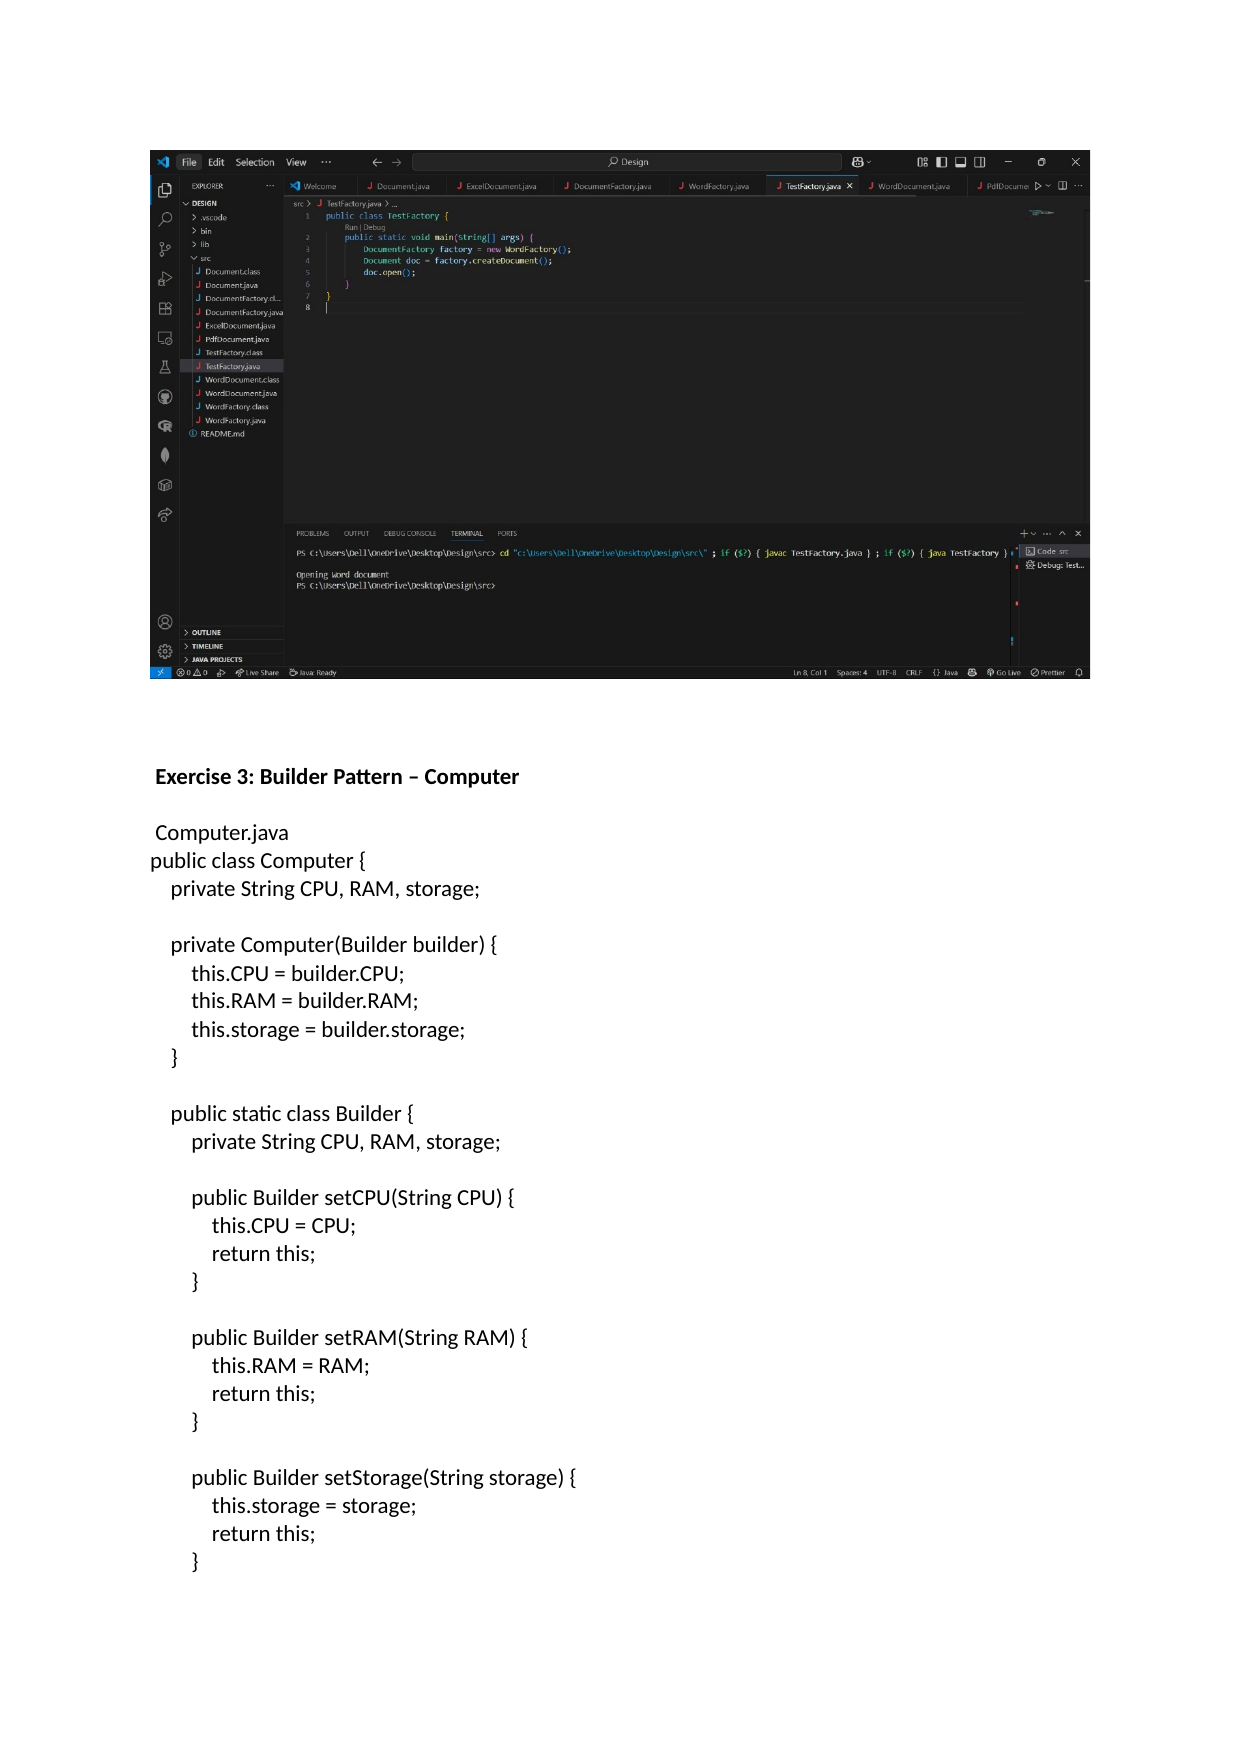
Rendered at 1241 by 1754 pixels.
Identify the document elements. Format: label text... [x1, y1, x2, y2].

text private String CPU, RAM, storage; [150, 874, 1090, 903]
text } [150, 1267, 1090, 1295]
text public Builder setStorage(String storage) { [150, 1463, 1090, 1491]
text this.CPU = CPU; [150, 1211, 1090, 1239]
text this.CPU = builder.CPU; [150, 959, 1090, 987]
text Computer.java [150, 818, 1090, 847]
text this.storage = storage; [150, 1491, 1090, 1519]
text public static class Builder { [150, 1099, 1090, 1127]
text } [150, 1407, 1090, 1435]
text Exercise 3: Builder Pattern – Computer [150, 762, 1090, 791]
text public Builder setRAM(String RAM) { [150, 1323, 1090, 1351]
text return this; [150, 1239, 1090, 1267]
text private Computer(Builder builder) { [150, 931, 1090, 959]
text public class Computer { [150, 847, 1090, 874]
text this.storage = builder.storage; [150, 1015, 1090, 1043]
text this.RAM = builder.RAM; [150, 987, 1090, 1015]
text private String CPU, RAM, storage; [150, 1127, 1090, 1155]
text public Builder setCPU(String CPU) { [150, 1183, 1090, 1211]
text } [150, 1547, 1090, 1575]
text } [150, 1043, 1090, 1071]
text return this; [150, 1519, 1090, 1547]
text return this; [150, 1379, 1090, 1407]
picture [150, 150, 1091, 679]
text this.RAM = RAM; [150, 1351, 1090, 1379]
